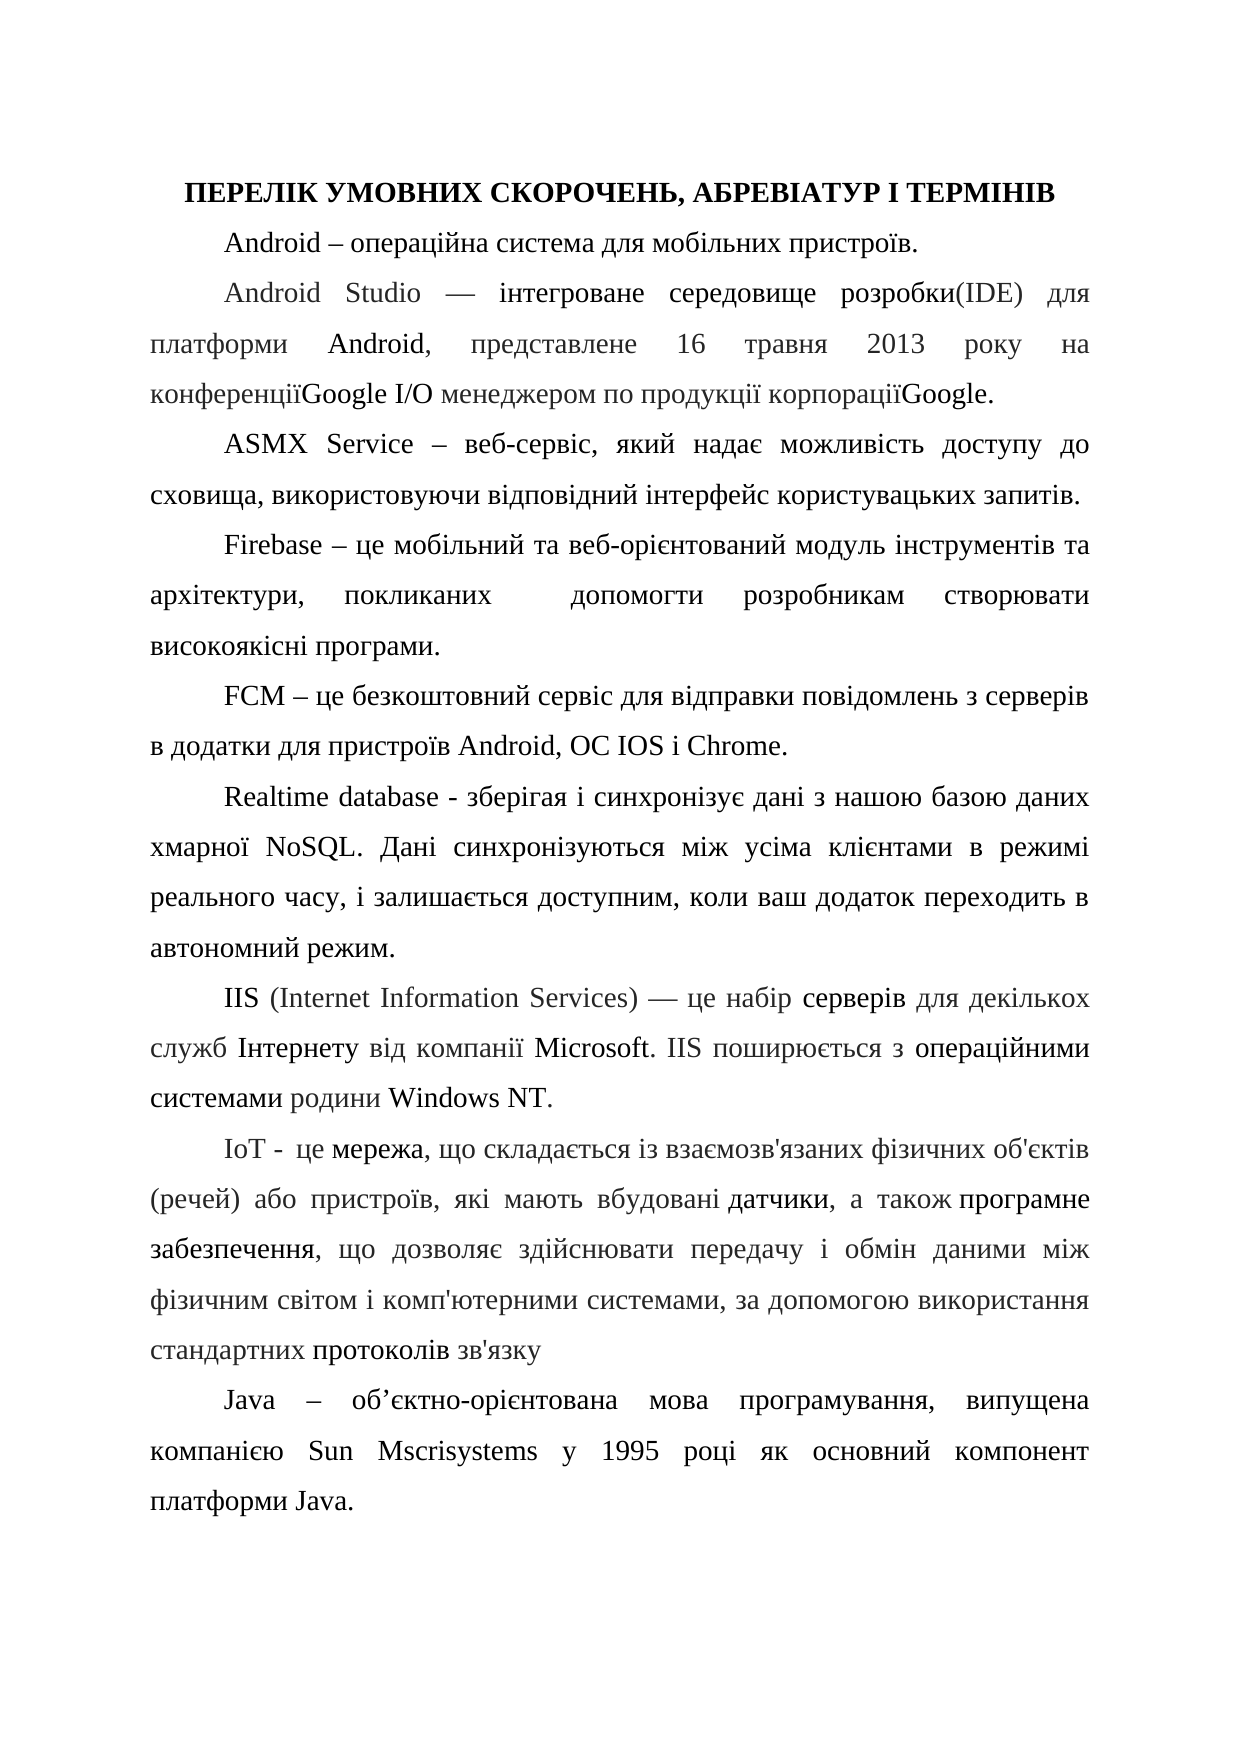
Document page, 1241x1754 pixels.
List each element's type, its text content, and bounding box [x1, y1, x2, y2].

text Java – об’єктно-орієнтована мова програмування, випущена компанією Sun Mscrisystems у 1995 році як основний компонент платформи Java. [150, 1382, 1090, 1517]
text Realtime database - зберігая і синхронізує дані з нашою базою даних хмарної NoSQL. Дані синхронізуються між усіма клієнтами в режимі реального часу, і залишається доступним, коли ваш додаток переходить в автономний режим. [150, 779, 1090, 963]
text Android – операційна система для мобільних пристроїв. [150, 225, 1090, 259]
text IoT - це мережа, що складається із взаємозв'язаних фізичних об'єктів (речей) або пристроїв, які мають вбудовані датчики, а також програмне забезпечення, що дозволяє здійснювати передачу і обмін даними між фізичним світом і комп'ютерними системами, за допомогою використання стандартних протоколів зв'язку [150, 1131, 1090, 1181]
text Firebase – це мобільний та веб-орієнтований модуль інструментів та архітектури, покликаних допомогти розробникам створювати високоякісні програми. [150, 611, 1090, 661]
text FCM – це безкоштовний сервіс для відправки повідомлень з серверів в додатки для пристроїв Android, ОС IOS і Chrome. [150, 678, 1090, 762]
text IoT - це мережа, що складається із взаємозв'язаних фізичних об'єктів (речей) або пристроїв, які мають вбудовані датчики, а також програмне забезпечення, що дозволяє здійснювати передачу і обмін даними між фізичним світом і комп'ютерними системами, за допомогою використання стандартних протоколів зв'язку [150, 1315, 1090, 1366]
subtitle ПЕРЕЛІК УМОВНИХ СКОРОЧЕНЬ, АБРЕВІАТУР І ТЕРМІНІВ [150, 175, 1090, 208]
text Android Studio — інтегроване середовище розробки(IDE) для платформи Android, представлене 16 травня 2013 року на конференціїGoogle I/O менеджером по продукції корпораціїGoogle. [150, 276, 1090, 326]
text Android Studio — інтегроване середовище розробки(IDE) для платформи Android, представлене 16 травня 2013 року на конференціїGoogle I/O менеджером по продукції корпораціїGoogle. [150, 359, 1090, 410]
text ASMX Service – веб-сервіс, який надає можливість доступу до сховища, використовуючи відповідний інтерфейс користувацьких запитів. [150, 427, 1090, 510]
text IIS (Internet Information Services) — це набір серверів для декількох служб Інтернету від компанії Microsoft. IIS поширюється з операційними системами родини Windows NT. [150, 980, 1090, 1114]
text Firebase – це мобільний та веб-орієнтований модуль інструментів та архітектури, покликаних допомогти розробникам створювати високоякісні програми. [150, 527, 1090, 578]
text IoT - це мережа, що складається із взаємозв'язаних фізичних об'єктів (речей) або пристроїв, які мають вбудовані датчики, а також програмне забезпечення, що дозволяє здійснювати передачу і обмін даними між фізичним світом і комп'ютерними системами, за допомогою використання стандартних протоколів зв'язку [150, 1215, 1090, 1282]
